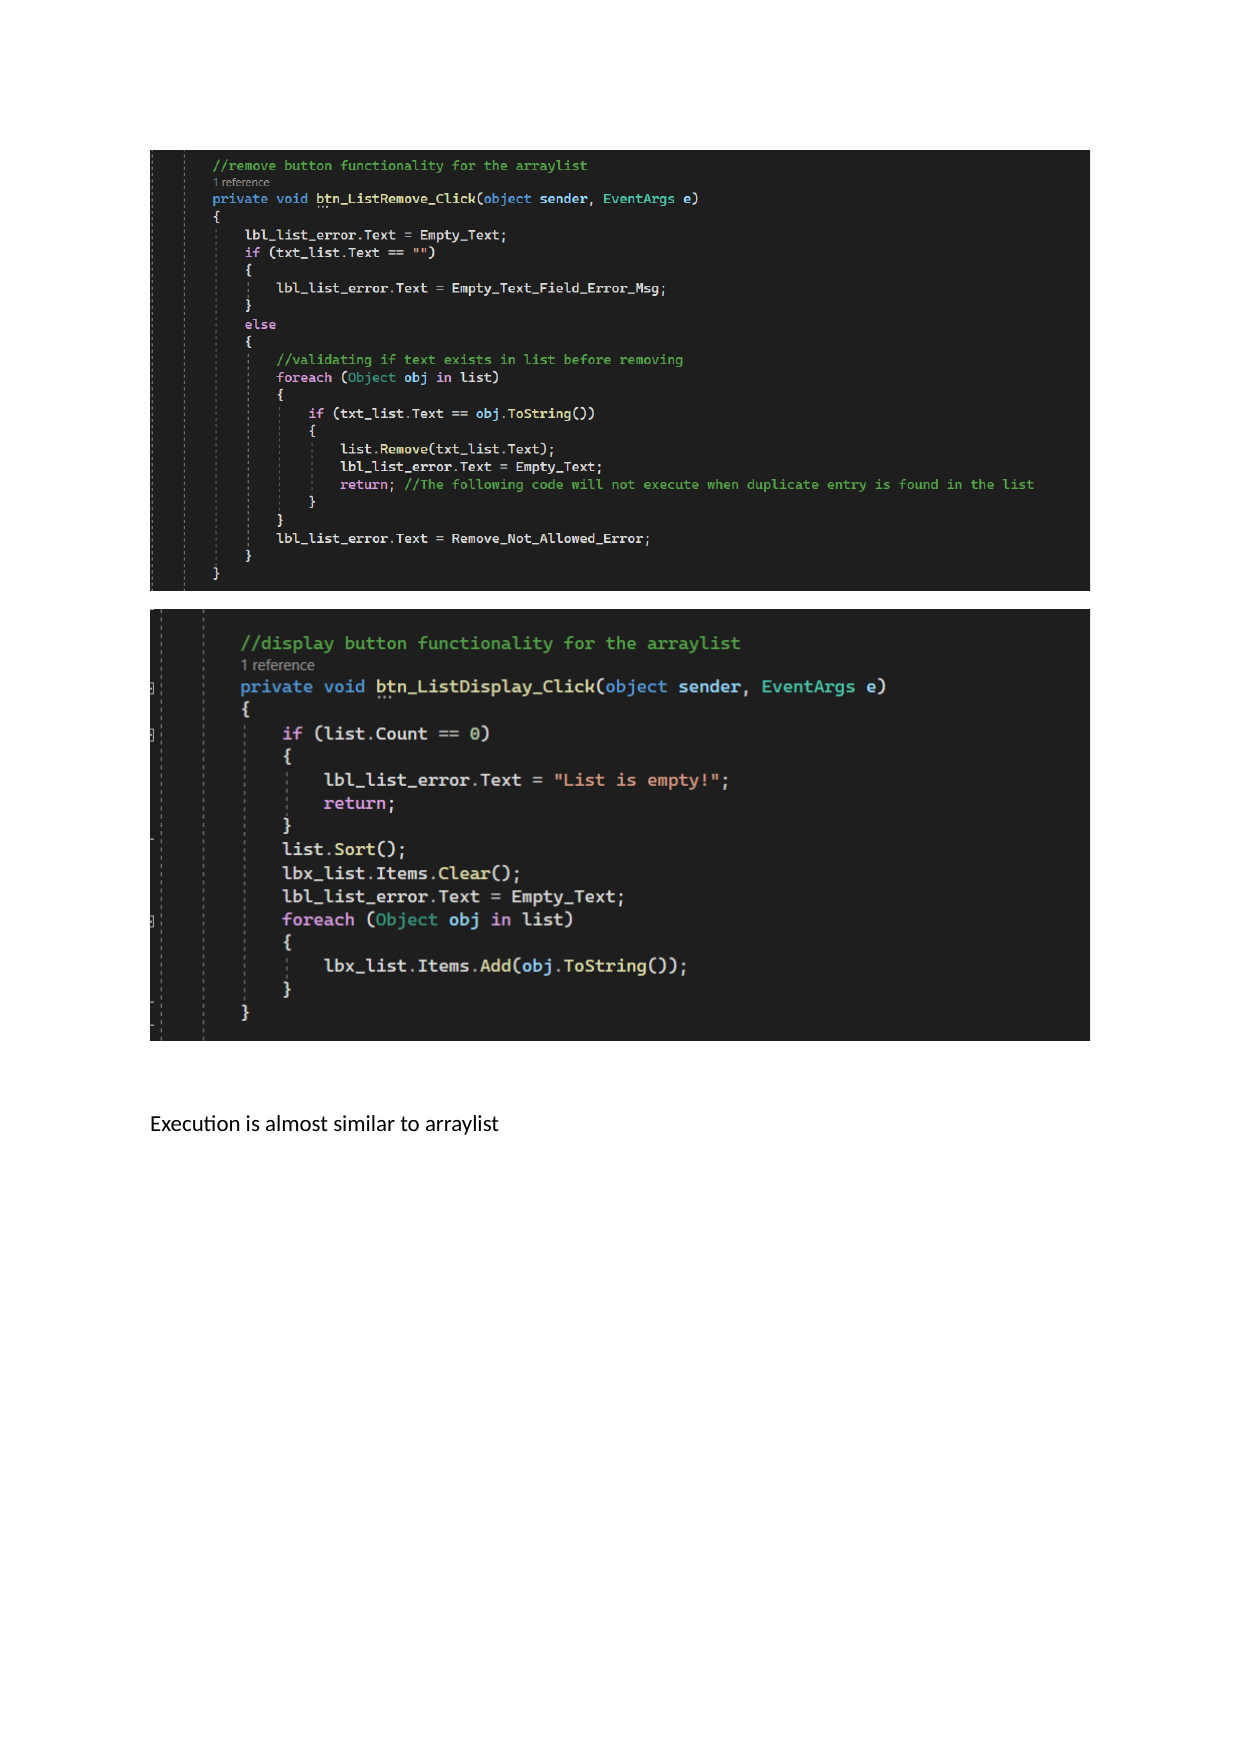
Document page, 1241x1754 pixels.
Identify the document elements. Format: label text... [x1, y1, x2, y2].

picture [150, 609, 1091, 1041]
picture [150, 150, 1091, 591]
text Execution is almost similar to arraylist [150, 1109, 1090, 1137]
